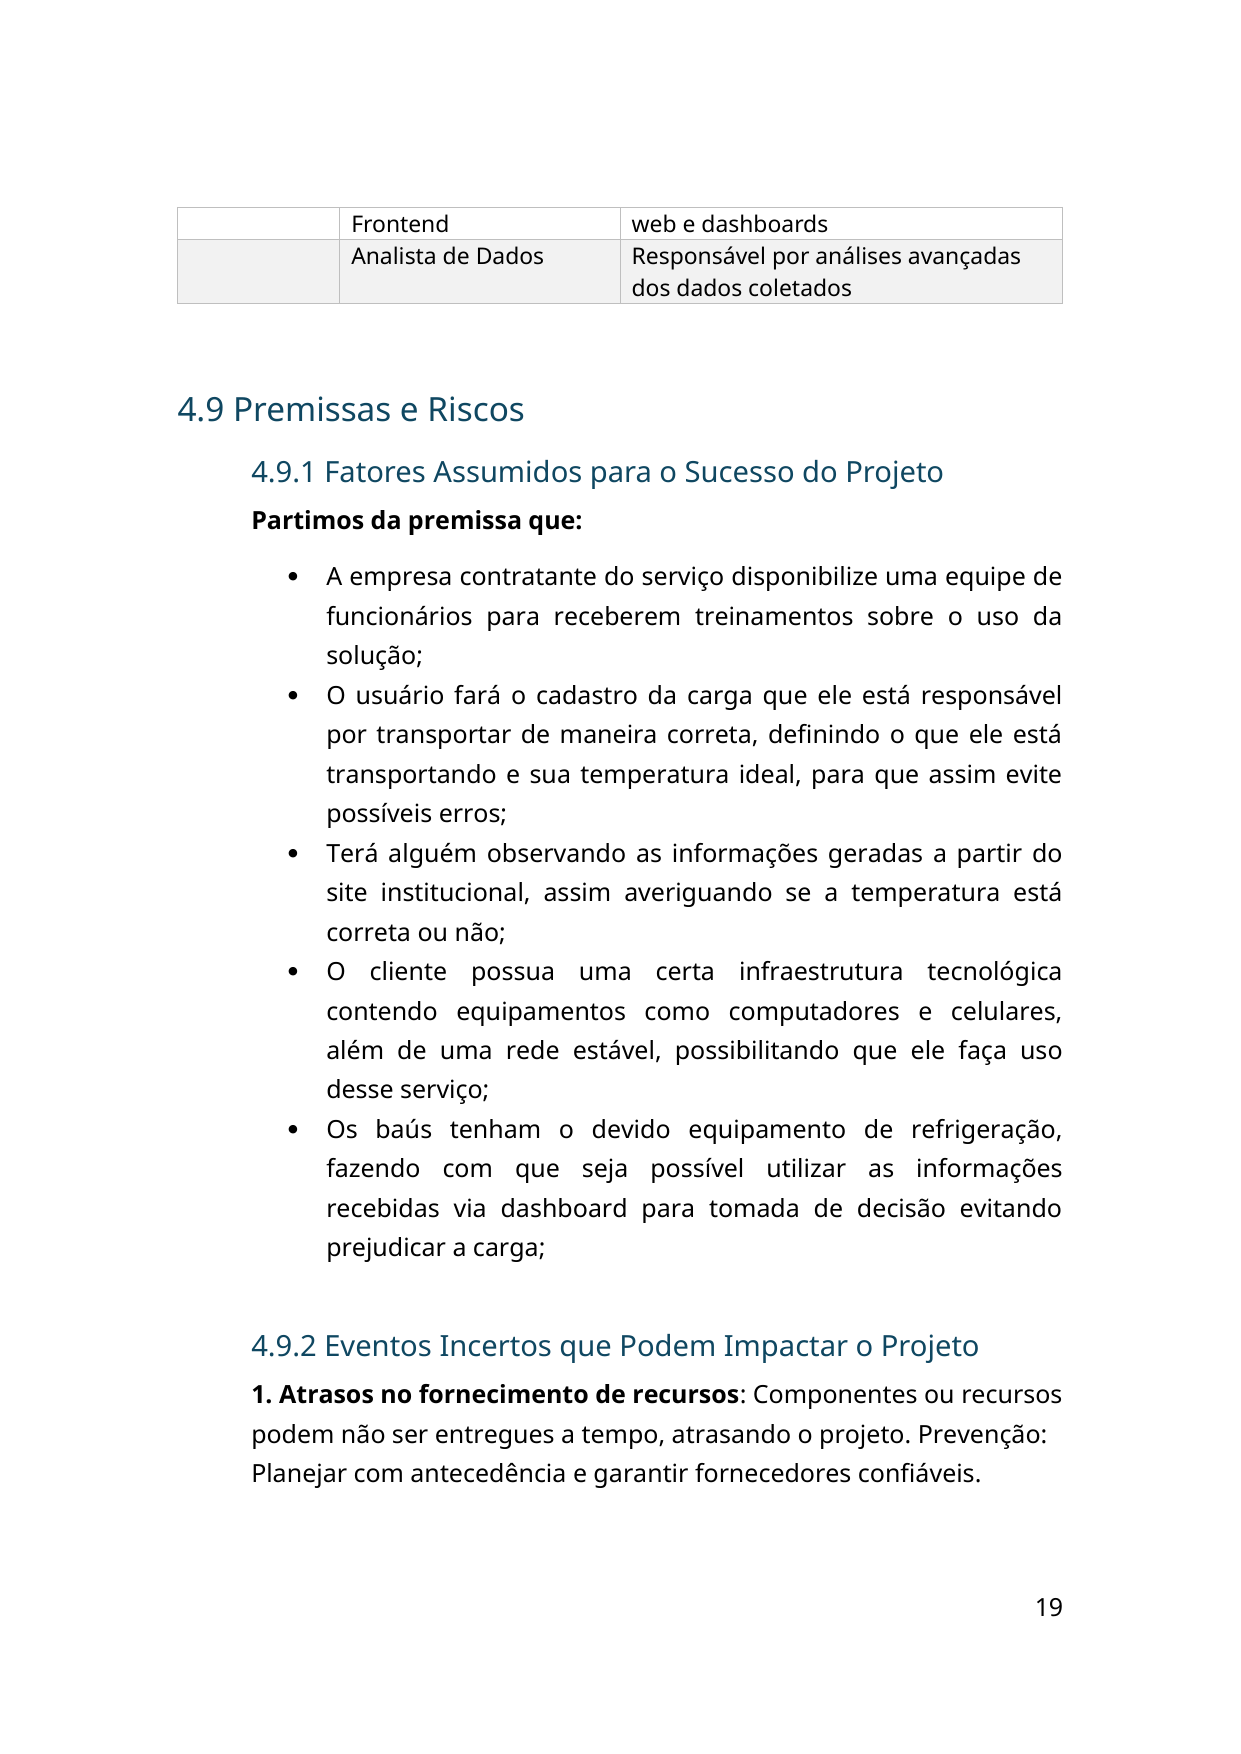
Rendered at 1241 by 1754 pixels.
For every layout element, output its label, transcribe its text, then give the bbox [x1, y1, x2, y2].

list O usuário fará o cadastro da carga que ele está responsável por transportar de maneira correta, definindo o que ele está transportando e sua temperatura ideal, para que assim evite possíveis erros; [288, 677, 1063, 830]
table_cell Responsável por análises avançadas dos dados coletados [621, 240, 1062, 303]
subtitle 4.9.1 Fatores Assumidos para o Sucesso do Projeto [177, 452, 1063, 491]
list A empresa contratante do serviço disponibilize uma equipe de funcionários para receberem treinamentos sobre o uso da solução; [288, 559, 1063, 672]
list O cliente possua uma certa infraestrutura tecnológica contendo equipamentos como computadores e celulares, além de uma rede estável, possibilitando que ele faça uso desse serviço; [288, 954, 1063, 1106]
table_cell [340, 208, 620, 239]
table_cell Analista de Dados [340, 240, 620, 303]
list Os baús tenham o devido equipamento de refrigeração, fazendo com que seja possível utilizar as informações recebidas via dashboard para tomada de decisão evitando prejudicar a carga; [288, 1112, 1063, 1264]
subtitle 4.9 Premissas e Riscos [177, 386, 1063, 431]
table_cell [178, 208, 339, 239]
list Terá alguém observando as informações geradas a partir do site institucional, assim averiguando se a temperatura está correta ou não; [288, 835, 1063, 948]
subtitle 4.9.2 Eventos Incertos que Podem Impactar o Projeto [251, 1326, 1063, 1365]
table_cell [621, 208, 1062, 239]
text 1. Atrasos no fornecimento de recursos: Componentes ou recursos podem não ser entregues a tempo, atrasando o projeto. Prevenção: Planejar com antecedência e garantir fornecedores confiáveis. [251, 1377, 1063, 1490]
table_cell [178, 240, 339, 303]
text Partimos da premissa que: [251, 503, 1063, 537]
